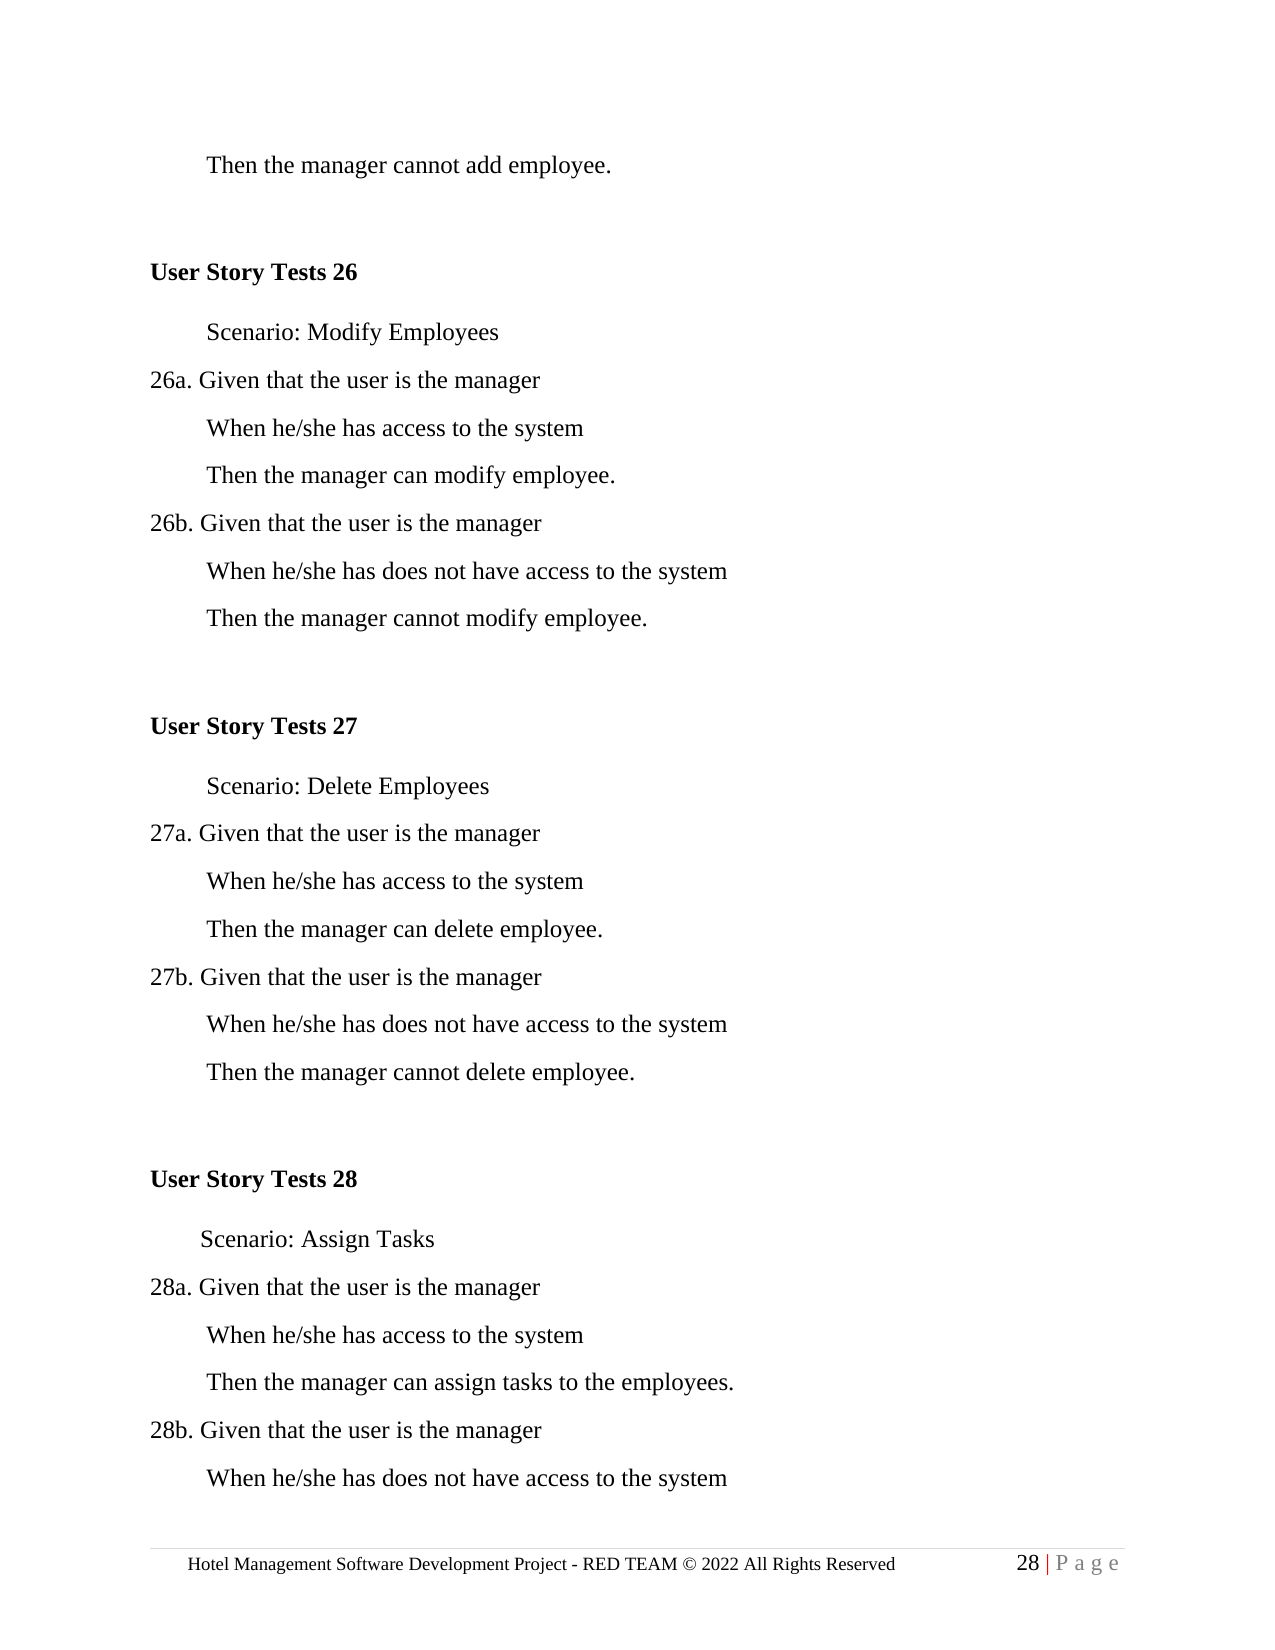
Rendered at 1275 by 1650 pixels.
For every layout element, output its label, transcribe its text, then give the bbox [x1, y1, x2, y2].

text User Story Tests 28 [150, 1164, 1125, 1193]
text Then the manager can delete employee. [150, 914, 1125, 943]
text 26a. Given that the user is the manager [150, 365, 1125, 394]
text 28b. Given that the user is the manager [150, 1415, 1125, 1444]
text 27b. Given that the user is the manager [150, 962, 1125, 990]
text When he/she has access to the system [150, 1320, 1125, 1348]
text Then the manager can modify employee. [150, 460, 1125, 489]
text Then the manager cannot modify employee. [150, 603, 1125, 632]
text Scenario: Delete Employees [150, 771, 1125, 799]
text When he/she has access to the system [150, 413, 1125, 441]
text Scenario: Assign Tasks [150, 1224, 1125, 1253]
text When he/she has does not have access to the system [150, 1009, 1125, 1038]
text User Story Tests 26 [150, 257, 1125, 286]
text 26b. Given that the user is the manager [150, 508, 1125, 537]
text Then the manager can assign tasks to the employees. [150, 1367, 1125, 1396]
text Then the manager cannot add employee. [150, 150, 1125, 179]
text Scenario: Modify Employees [150, 317, 1125, 346]
text 27a. Given that the user is the manager [150, 818, 1125, 847]
text Then the manager cannot delete employee. [150, 1057, 1125, 1086]
text User Story Tests 27 [150, 711, 1125, 740]
text When he/she has does not have access to the system [150, 1463, 1125, 1492]
text When he/she has does not have access to the system [150, 556, 1125, 584]
text When he/she has access to the system [150, 866, 1125, 895]
text 28a. Given that the user is the manager [150, 1272, 1125, 1301]
